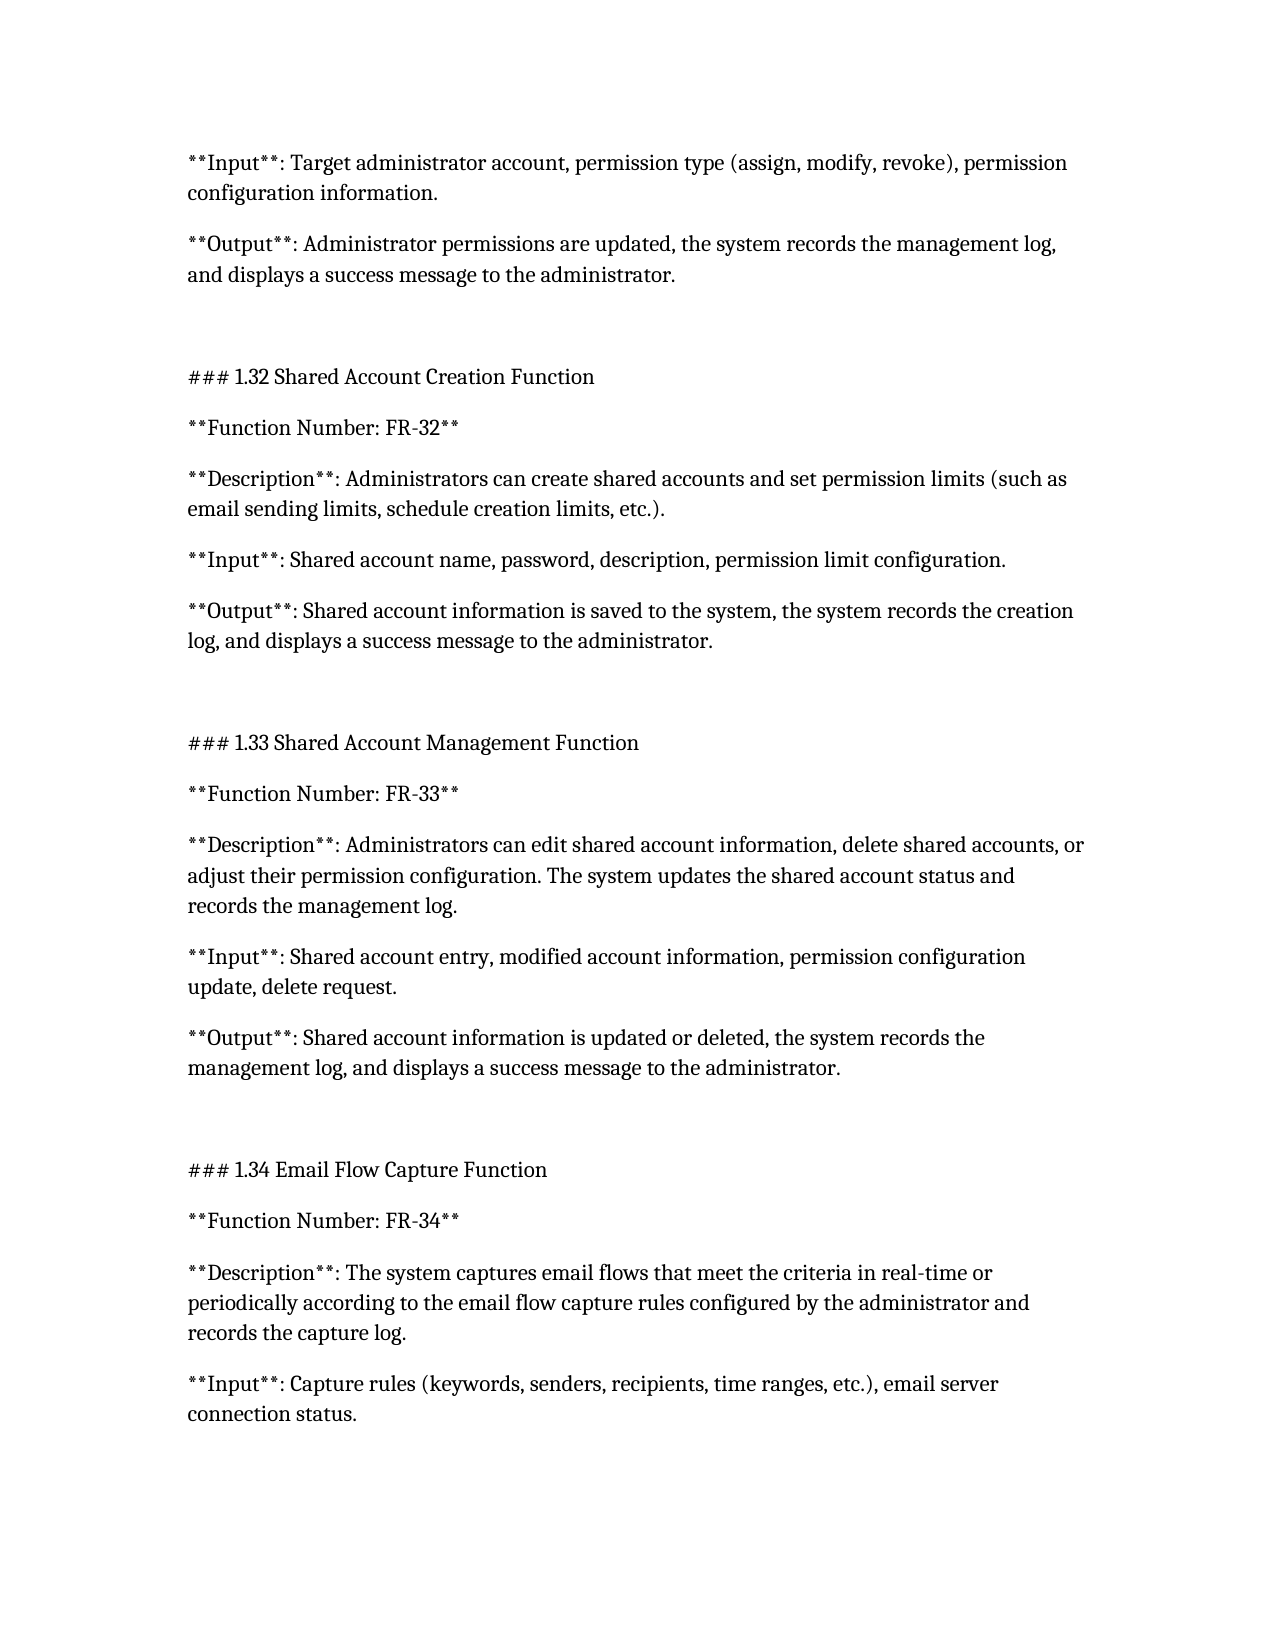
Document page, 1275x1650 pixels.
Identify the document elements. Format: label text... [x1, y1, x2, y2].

text **Description**: The system captures email flows that meet the criteria in real-time or periodically according to the email flow capture rules configured by the administrator and records the capture log. [187, 1259, 1087, 1346]
text ### 1.33 Shared Account Management Function [187, 730, 1087, 757]
text ### 1.32 Shared Account Creation Function [187, 363, 1087, 390]
text **Output**: Shared account information is updated or deleted, the system records the management log, and displays a success message to the administrator. [187, 1025, 1087, 1082]
text ### 1.34 Email Flow Capture Function [187, 1157, 1087, 1184]
text **Input**: Target administrator account, permission type (assign, modify, revoke), permission configuration information. [187, 150, 1087, 207]
text **Function Number: FR-32** [187, 414, 1087, 441]
text **Function Number: FR-33** [187, 781, 1087, 808]
text **Input**: Capture rules (keywords, senders, recipients, time ranges, etc.), email server connection status. [187, 1371, 1087, 1427]
text **Output**: Administrator permissions are updated, the system records the management log, and displays a success message to the administrator. [187, 231, 1087, 288]
text **Description**: Administrators can edit shared account information, delete shared accounts, or adjust their permission configuration. The system updates the shared account status and records the management log. [187, 832, 1087, 919]
text **Description**: Administrators can create shared accounts and set permission limits (such as email sending limits, schedule creation limits, etc.). [187, 466, 1087, 522]
text **Function Number: FR-34** [187, 1208, 1087, 1235]
text **Output**: Shared account information is saved to the system, the system records the creation log, and displays a success message to the administrator. [187, 598, 1087, 654]
text **Input**: Shared account name, password, description, permission limit configuration. [187, 547, 1087, 573]
text **Input**: Shared account entry, modified account information, permission configuration update, delete request. [187, 944, 1087, 1000]
